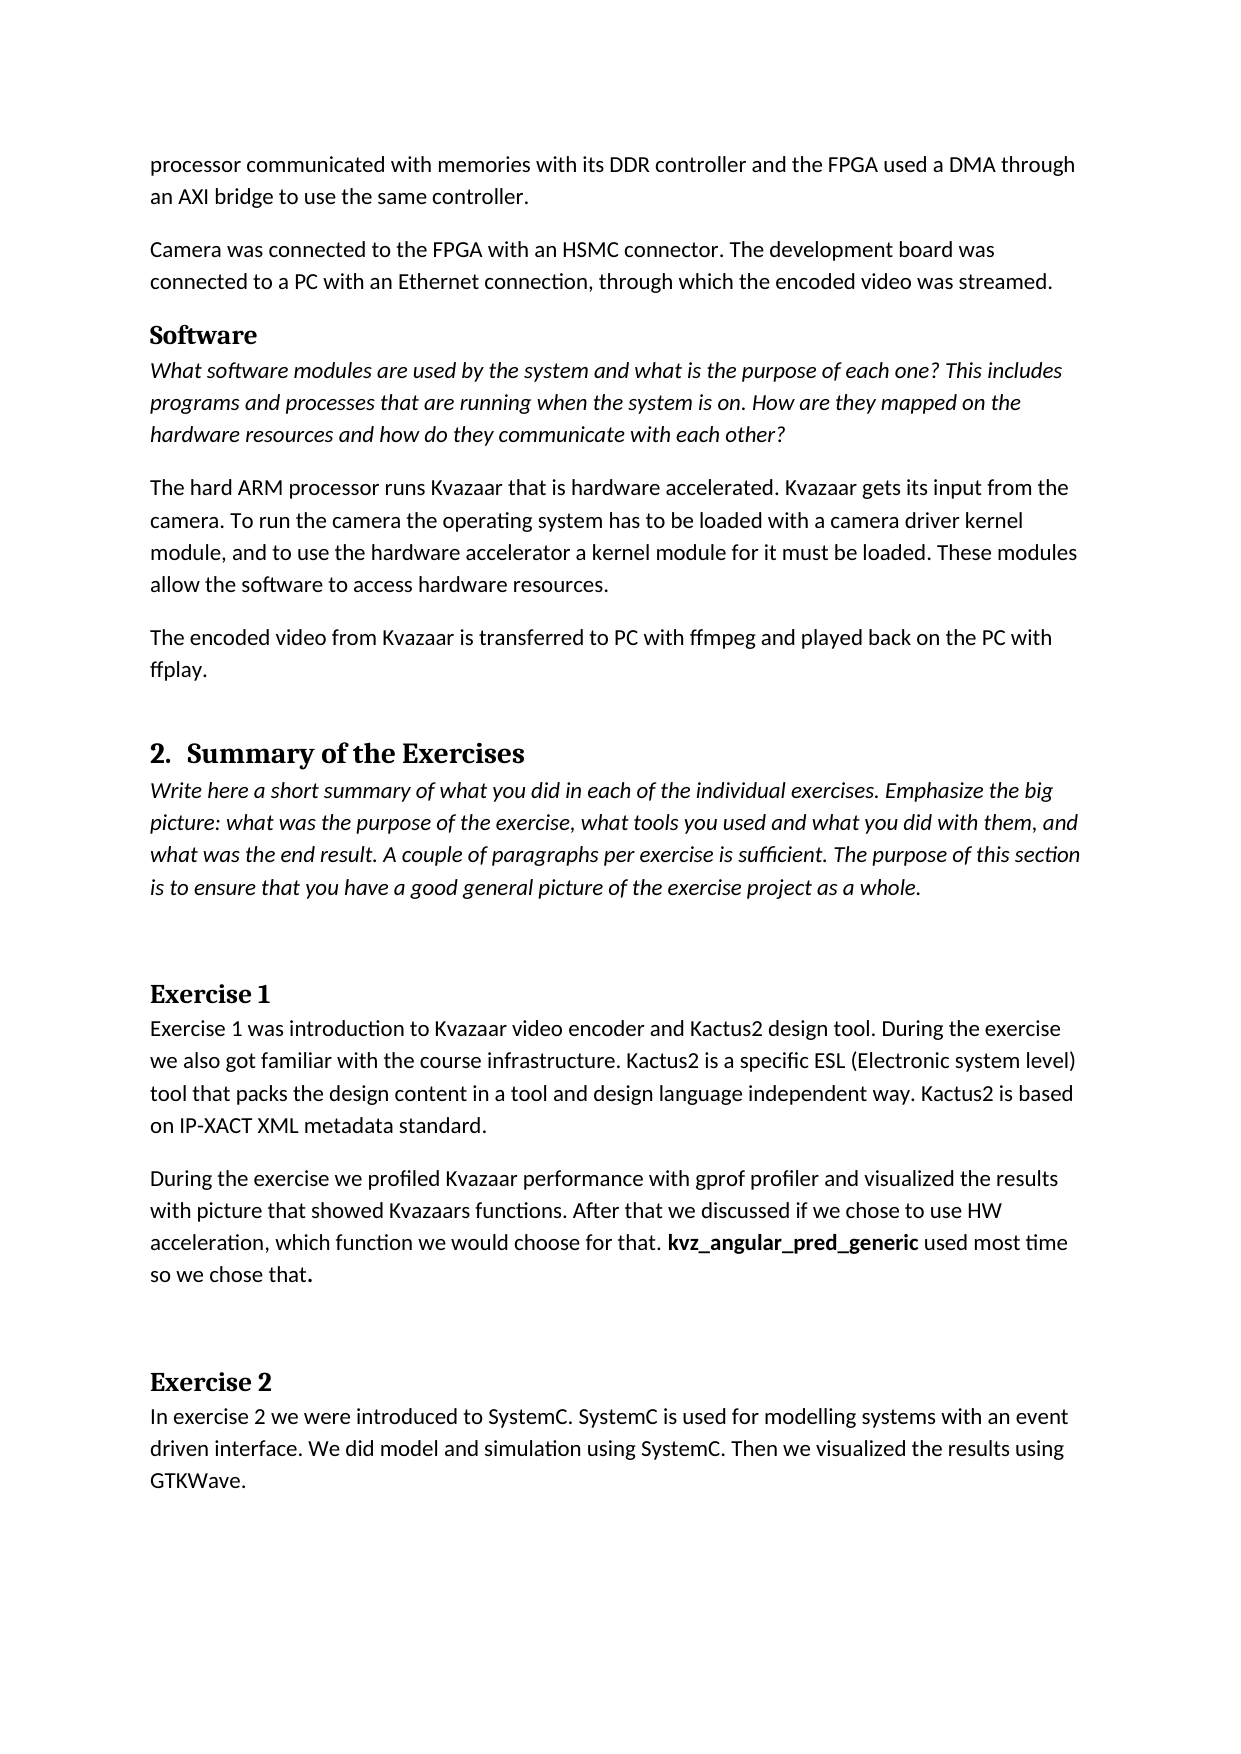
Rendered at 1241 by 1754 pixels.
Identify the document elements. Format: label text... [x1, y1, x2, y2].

text Camera was connected to the FPGA with an HSMC connector. The development board was connected to a PC with an Ethernet connection, through which the encoded video was streamed. [150, 235, 1090, 295]
subtitle Exercise 1 [150, 979, 1090, 1010]
text In exercise 2 we were introduced to SystemC. SystemC is used for modelling systems with an event driven interface. We did model and simulation using SystemC. Then we visualized the results using GTKWave. [150, 1402, 1090, 1495]
text The hard ARM processor runs Kvazaar that is hardware accelerated. Kvazaar gets its input from the camera. To run the camera the operating system has to be loaded with a camera driver kernel module, and to use the hardware accelerator a kernel module for it must be loaded. These modules allow the software to access hardware resources. [150, 473, 1090, 598]
text Write here a short summary of what you did in each of the individual exercises. Emphasize the big picture: what was the purpose of the exercise, what tools you used and what you did with them, and what was the end result. A couple of paragraphs per exercise is sufficient. The purpose of this section is to ensure that you have a good general picture of the exercise project as a whole. [150, 776, 1090, 901]
text During the exercise we profiled Kvazaar performance with gprof profiler and visualized the results with picture that showed Kvazaars functions. After that we discussed if we chose to use HW acceleration, which function we would choose for that. kvz_angular_pred_generic used most time so we chose that. [150, 1164, 1090, 1288]
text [150, 150, 1090, 210]
text Exercise 1 was introduction to Kvazaar video encoder and Kactus2 design tool. During the exercise we also got familiar with the course infrastructure. Kactus2 is a specific ESL (Electronic system level) tool that packs the design content in a tool and design language independent way. Kactus2 is based on IP-XACT XML metadata standard. [150, 1014, 1090, 1139]
subtitle Exercise 2 [150, 1367, 1090, 1398]
subtitle Summary of the Exercises [150, 737, 1090, 771]
subtitle Software [150, 320, 1090, 352]
text The encoded video from Kvazaar is transferred to PC with ffmpeg and played back on the PC with ffplay. [150, 623, 1090, 683]
text What software modules are used by the system and what is the purpose of each one? This includes programs and processes that are running when the system is on. How are they mapped on the hardware resources and how do they communicate with each other? [150, 356, 1090, 448]
